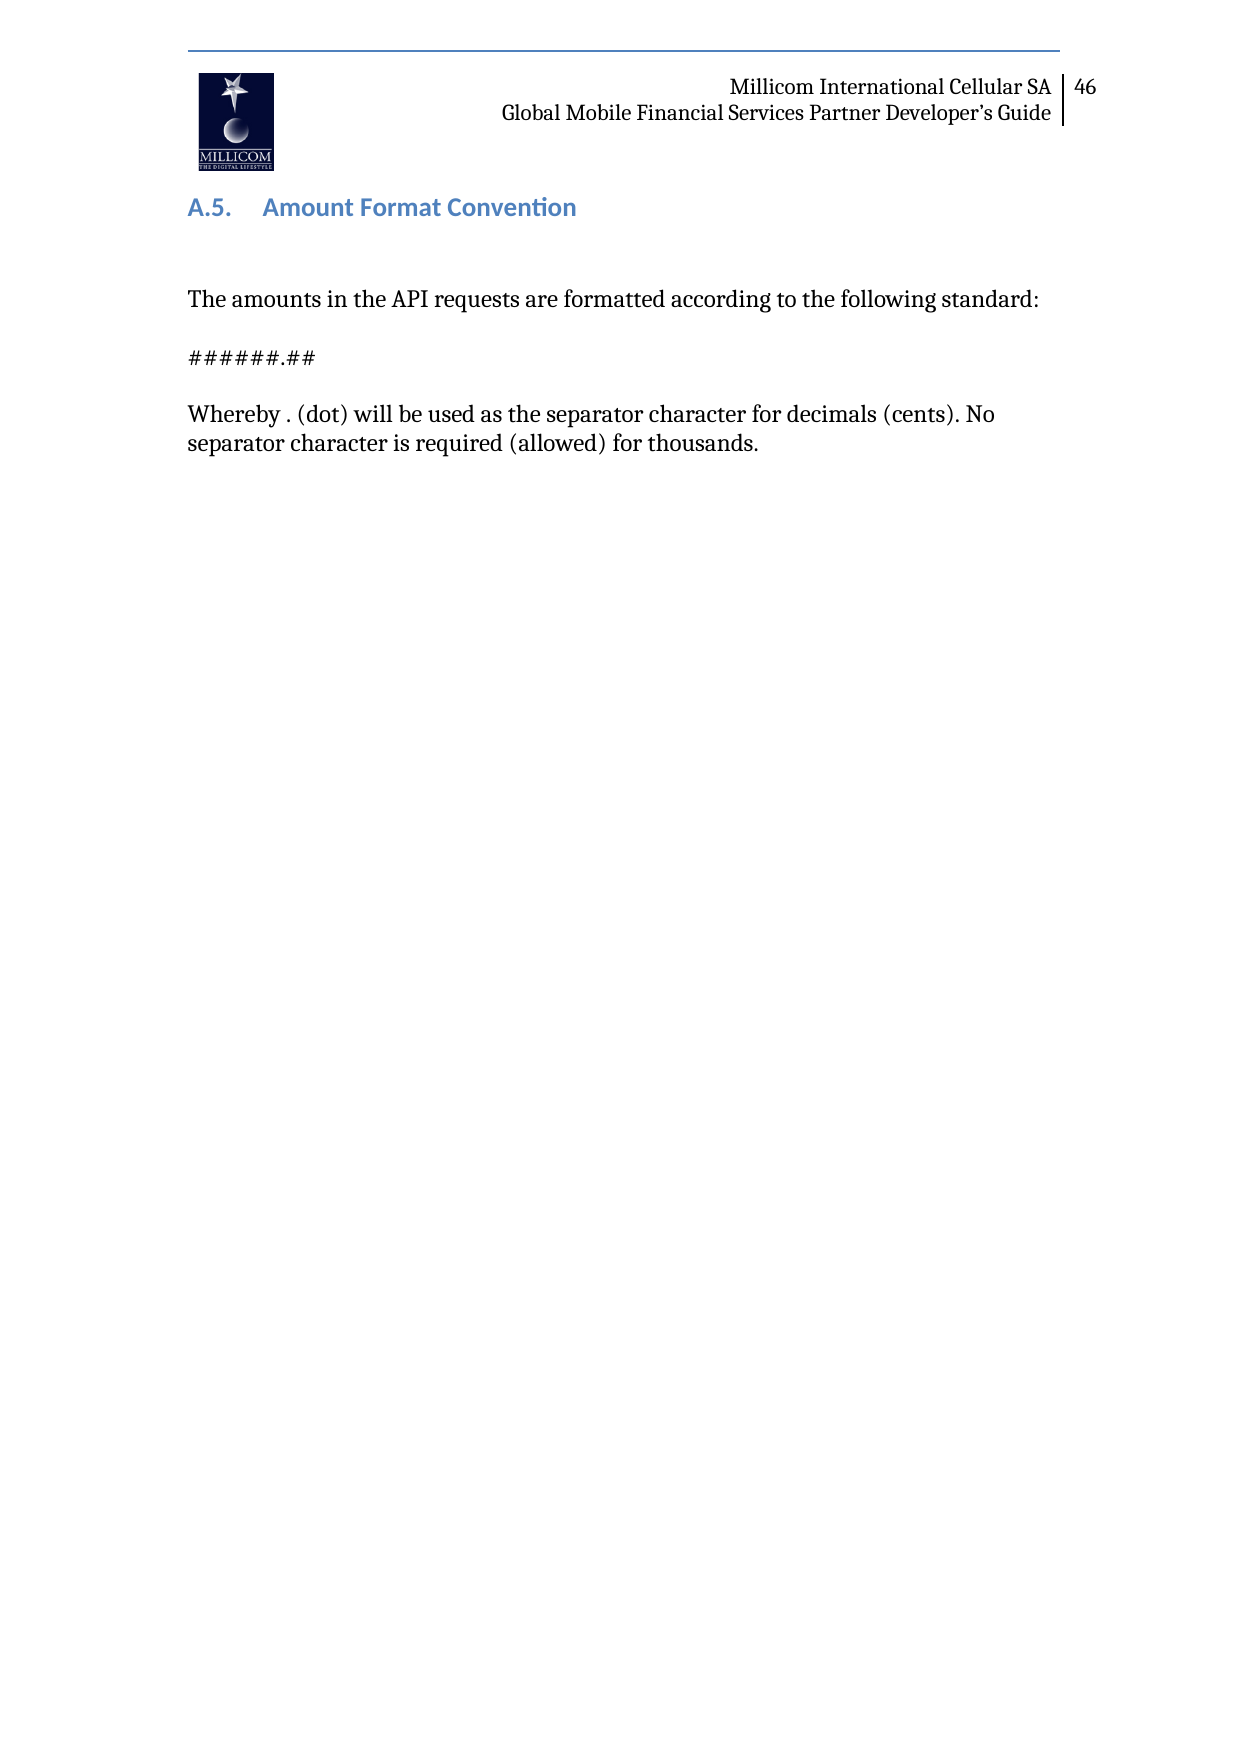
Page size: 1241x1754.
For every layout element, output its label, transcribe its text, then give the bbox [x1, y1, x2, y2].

text The amounts in the API requests are formatted according to the following standard: [187, 285, 1060, 314]
subtitle Amount Format Convention [187, 191, 1060, 224]
text ######.## [187, 343, 1060, 372]
text Whereby . (dot) will be used as the separator character for decimals (cents). No separator character is required (allowed) for thousands. [187, 400, 1060, 458]
picture [198, 73, 274, 171]
